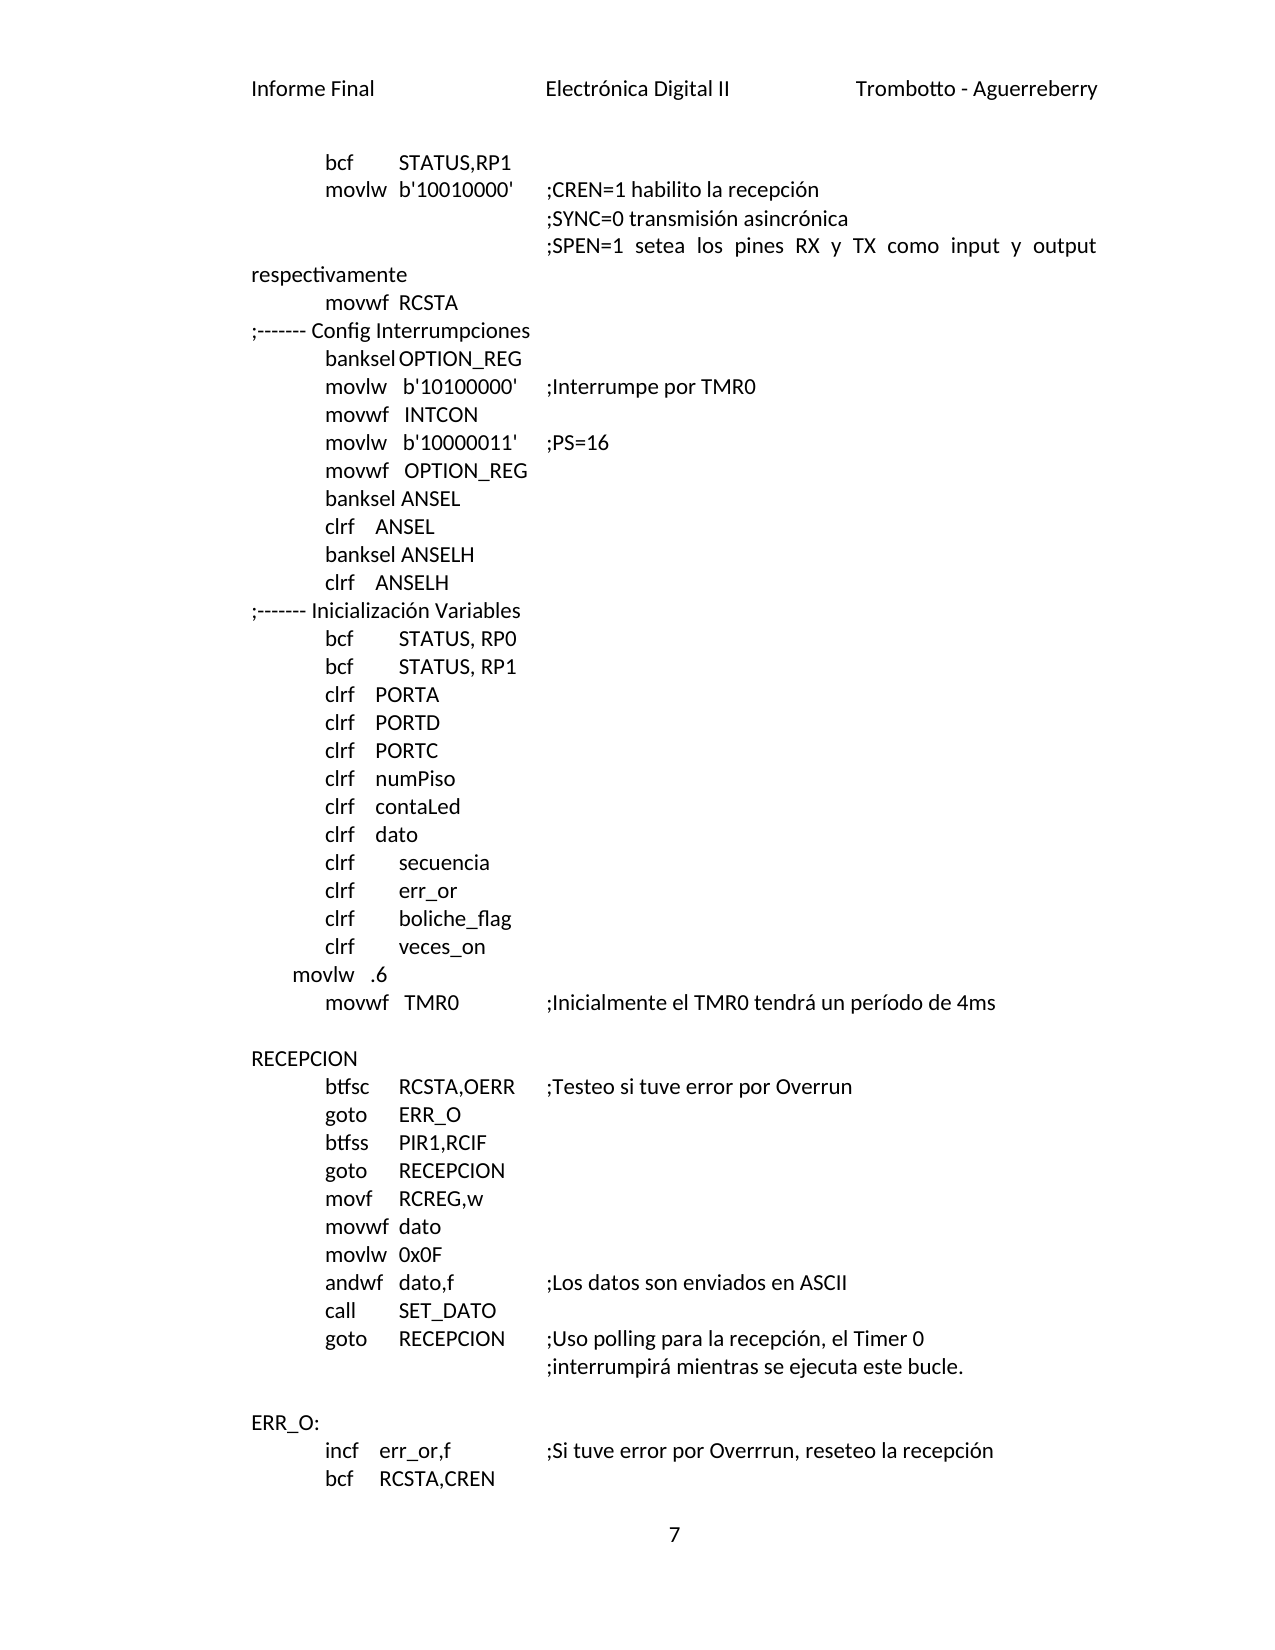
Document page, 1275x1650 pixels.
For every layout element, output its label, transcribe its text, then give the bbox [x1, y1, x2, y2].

text clrf PORTC [251, 736, 1098, 764]
text movlw b'10100000' ;Interrumpe por TMR0 [251, 372, 1098, 400]
text andwf dato,f ;Los datos son enviados en ASCII [251, 1268, 1098, 1296]
text bcf STATUS,RP1 [251, 148, 1098, 176]
text banksel ANSELH [251, 540, 1098, 568]
text movwf dato [251, 1212, 1098, 1240]
text movwf OPTION_REG [251, 456, 1098, 484]
text clrf dato [251, 820, 1098, 848]
text clrf contaLed [251, 792, 1098, 820]
text goto RECEPCION ;Uso polling para la recepción, el Timer 0 [251, 1324, 1098, 1352]
text movlw 0x0F [251, 1240, 1098, 1268]
text clrf veces_on [251, 932, 1098, 960]
text movwf RCSTA [251, 288, 1098, 316]
text clrf err_or [251, 876, 1098, 904]
text clrf PORTA [251, 680, 1098, 708]
text clrf ANSEL [251, 512, 1098, 540]
text clrf boliche_flag [251, 904, 1098, 932]
text call SET_DATO [251, 1296, 1098, 1324]
text clrf secuencia [251, 848, 1098, 876]
text movlw b'10000011' ;PS=16 [251, 428, 1098, 456]
text movwf TMR0 ;Inicialmente el TMR0 tendrá un período de 4ms [251, 988, 1098, 1016]
text bcf STATUS, RP0 [251, 624, 1098, 652]
text clrf numPiso [251, 764, 1098, 792]
text goto ERR_O [251, 1100, 1098, 1128]
text clrf PORTD [251, 708, 1098, 736]
text movf RCREG,w [251, 1184, 1098, 1212]
text btfss PIR1,RCIF [251, 1128, 1098, 1156]
text banksel ANSEL [251, 484, 1098, 512]
text btfsc RCSTA,OERR ;Testeo si tuve error por Overrun [251, 1072, 1098, 1100]
text bcf STATUS, RP1 [251, 652, 1098, 680]
text ;SPEN=1 setea los pines RX y TX como input y output respectivamente [251, 232, 1098, 288]
text ;SYNC=0 transmisión asincrónica [251, 204, 1098, 232]
text bcf RCSTA,CREN [251, 1464, 1098, 1493]
text movlw .6 [251, 960, 1098, 988]
text ;------- Config Interrumpciones [251, 316, 1098, 344]
text movlw b'10010000' ;CREN=1 habilito la recepción [251, 176, 1098, 204]
text incf err_or,f ;Si tuve error por Overrrun, reseteo la recepción [251, 1437, 1098, 1464]
text clrf ANSELH [251, 568, 1098, 596]
text RECEPCION [251, 1044, 1098, 1072]
text banksel OPTION_REG [251, 344, 1098, 372]
text movwf INTCON [251, 400, 1098, 428]
text goto RECEPCION [251, 1156, 1098, 1184]
text ;interrumpirá mientras se ejecuta este bucle. [251, 1352, 1098, 1381]
text ;------- Inicialización Variables [251, 596, 1098, 624]
text ERR_O: [251, 1408, 1098, 1437]
